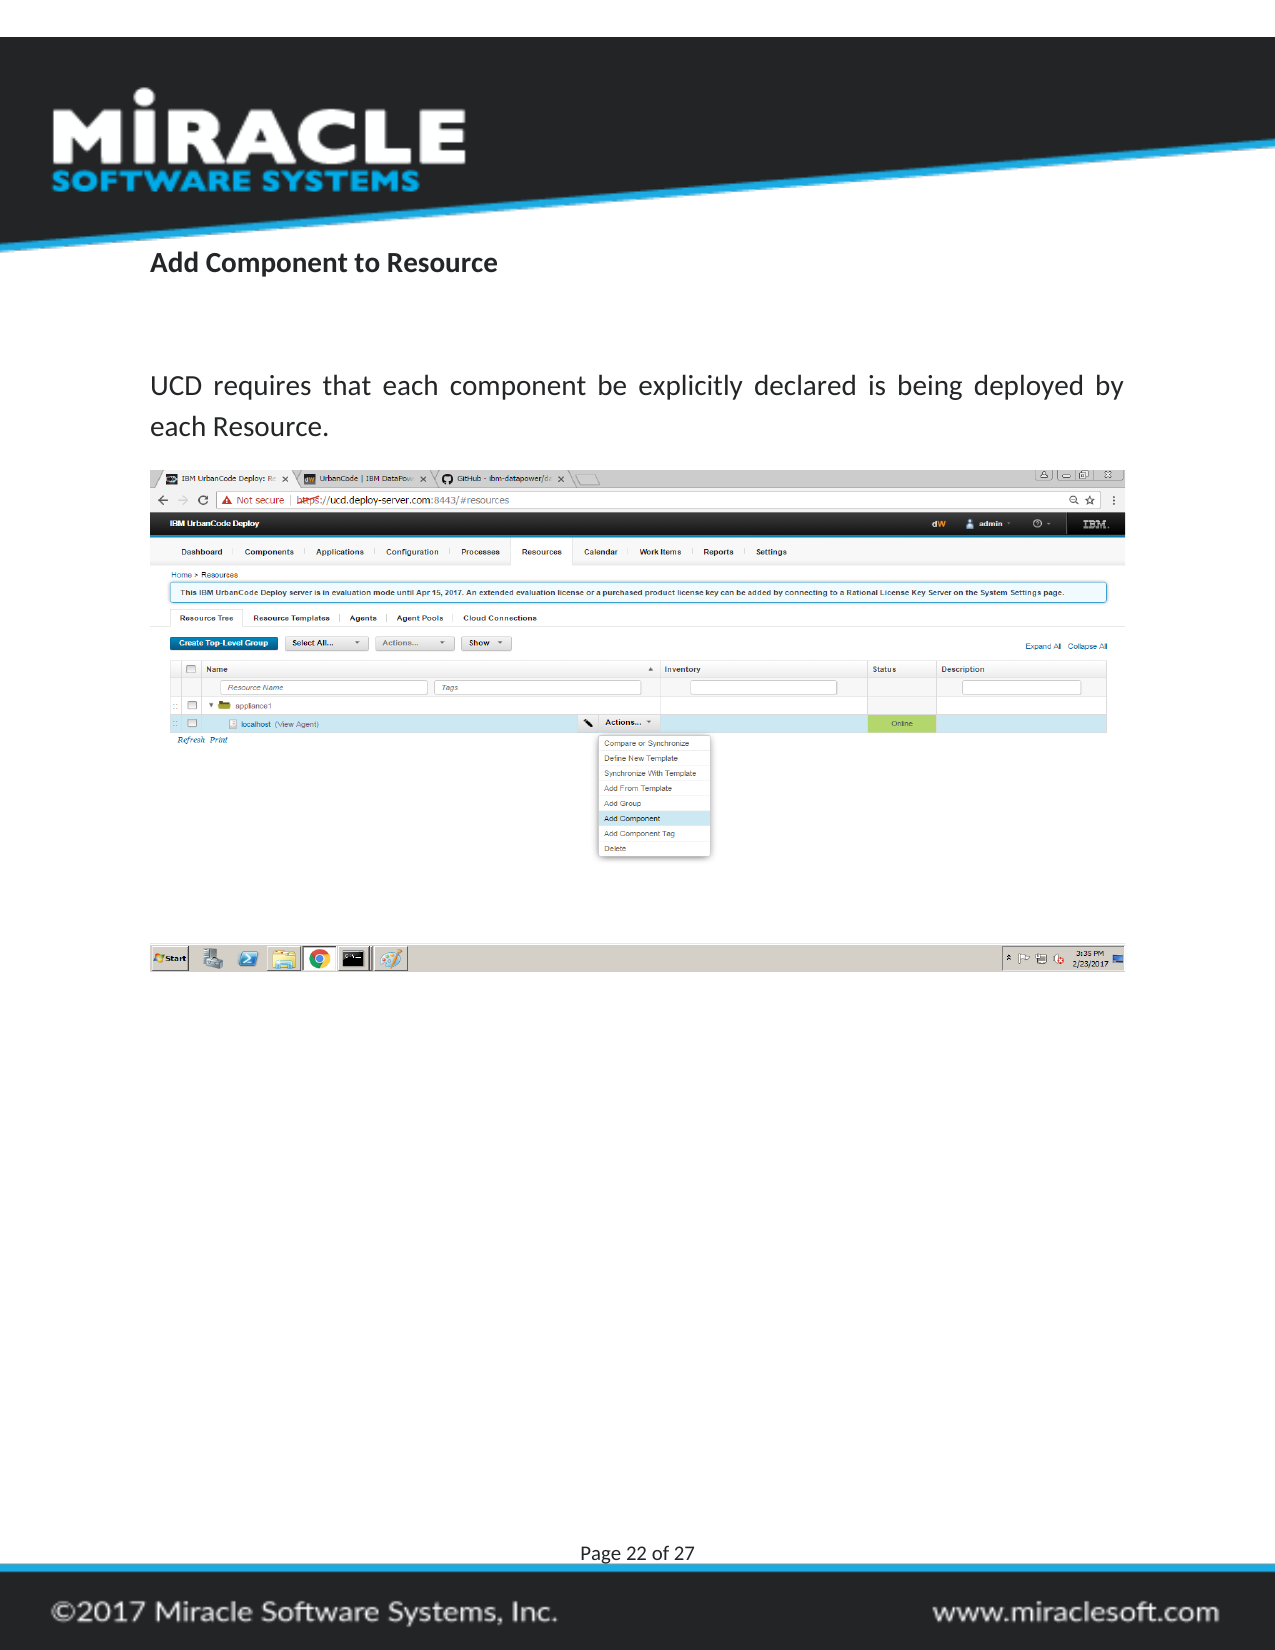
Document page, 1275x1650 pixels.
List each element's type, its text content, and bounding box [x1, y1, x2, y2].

text UCD requires that each component be explicitly declared is being deployed by each Resource. [150, 367, 1125, 444]
text Add Component to Resource [150, 244, 1125, 279]
picture [0, 37, 1275, 1650]
